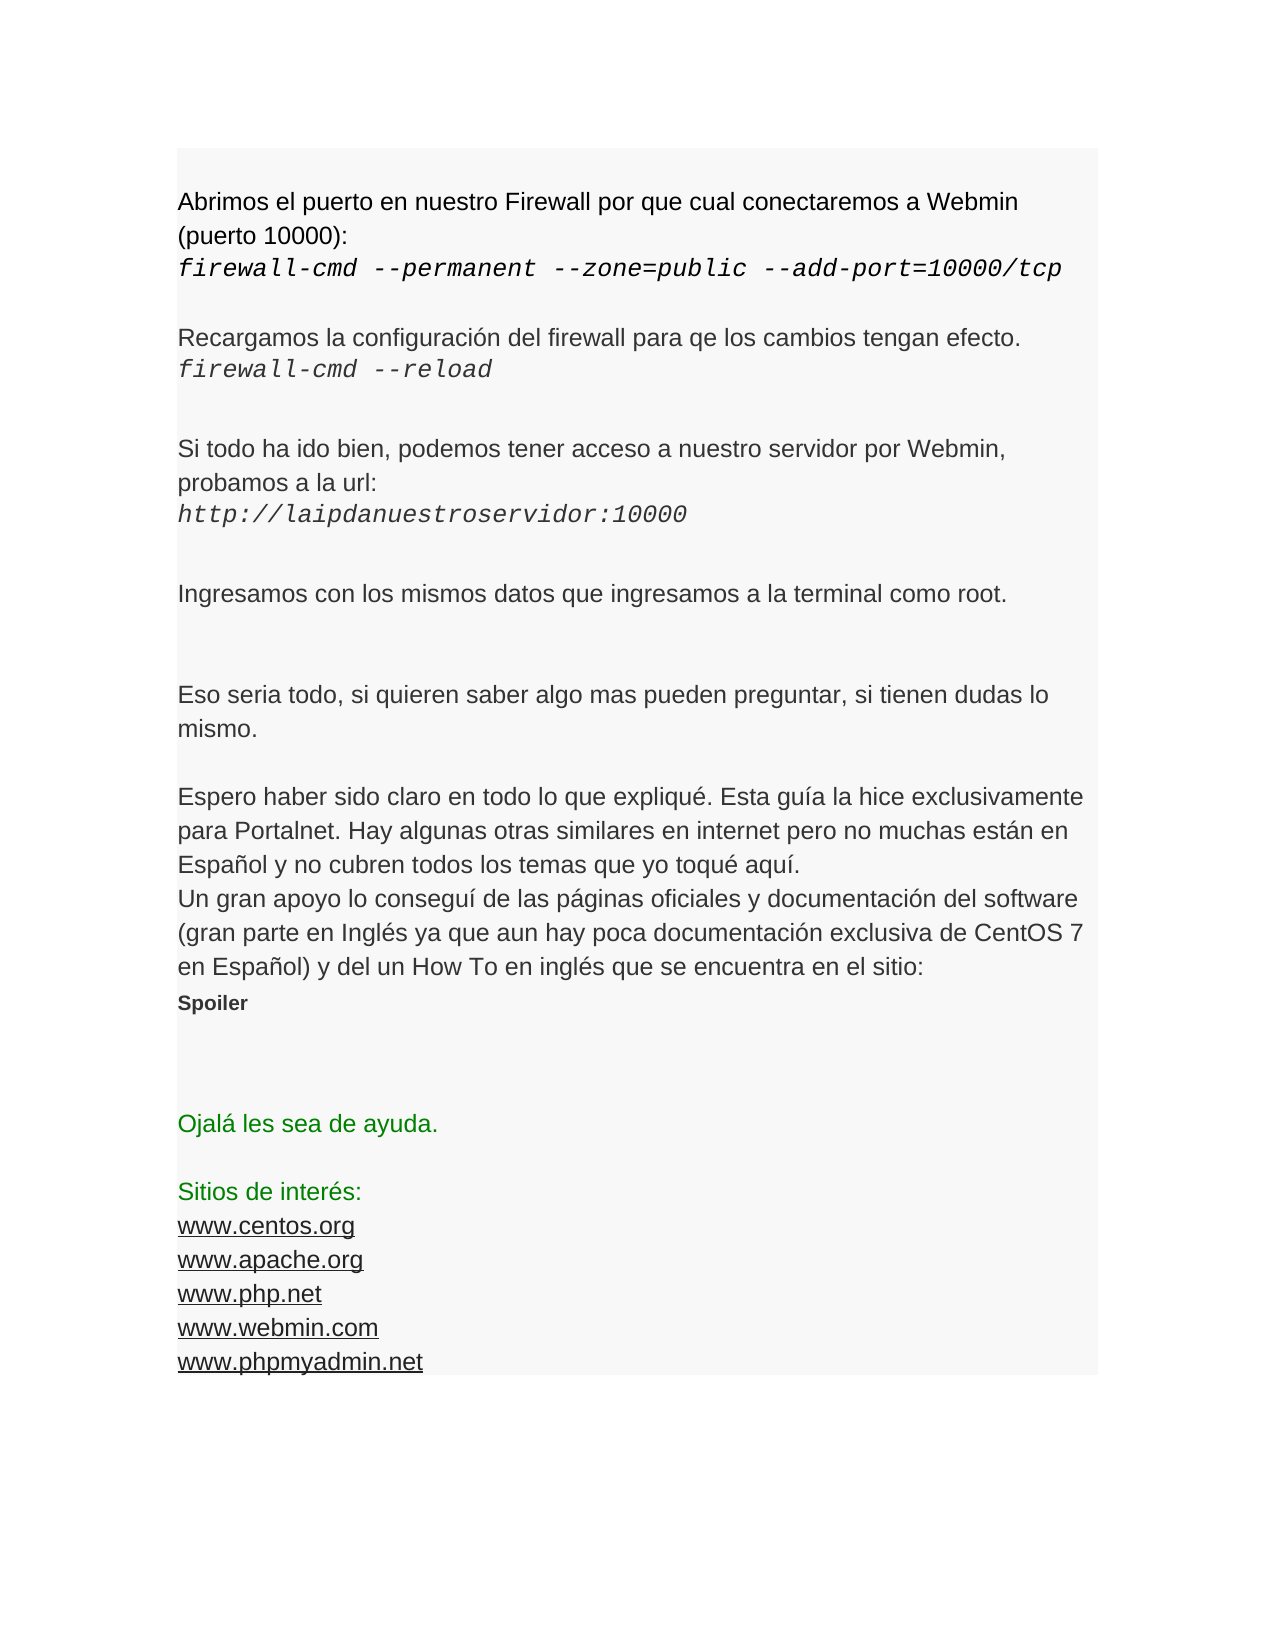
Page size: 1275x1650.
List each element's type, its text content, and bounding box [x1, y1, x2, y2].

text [177, 148, 1098, 981]
text Spoiler [177, 981, 1098, 1015]
text Ojalá les sea de ayuda. Sitios de interés: www.centos.org www.apache.org www.php.net www.webmin.com www.phpmyadmin.net [177, 1036, 1098, 1375]
